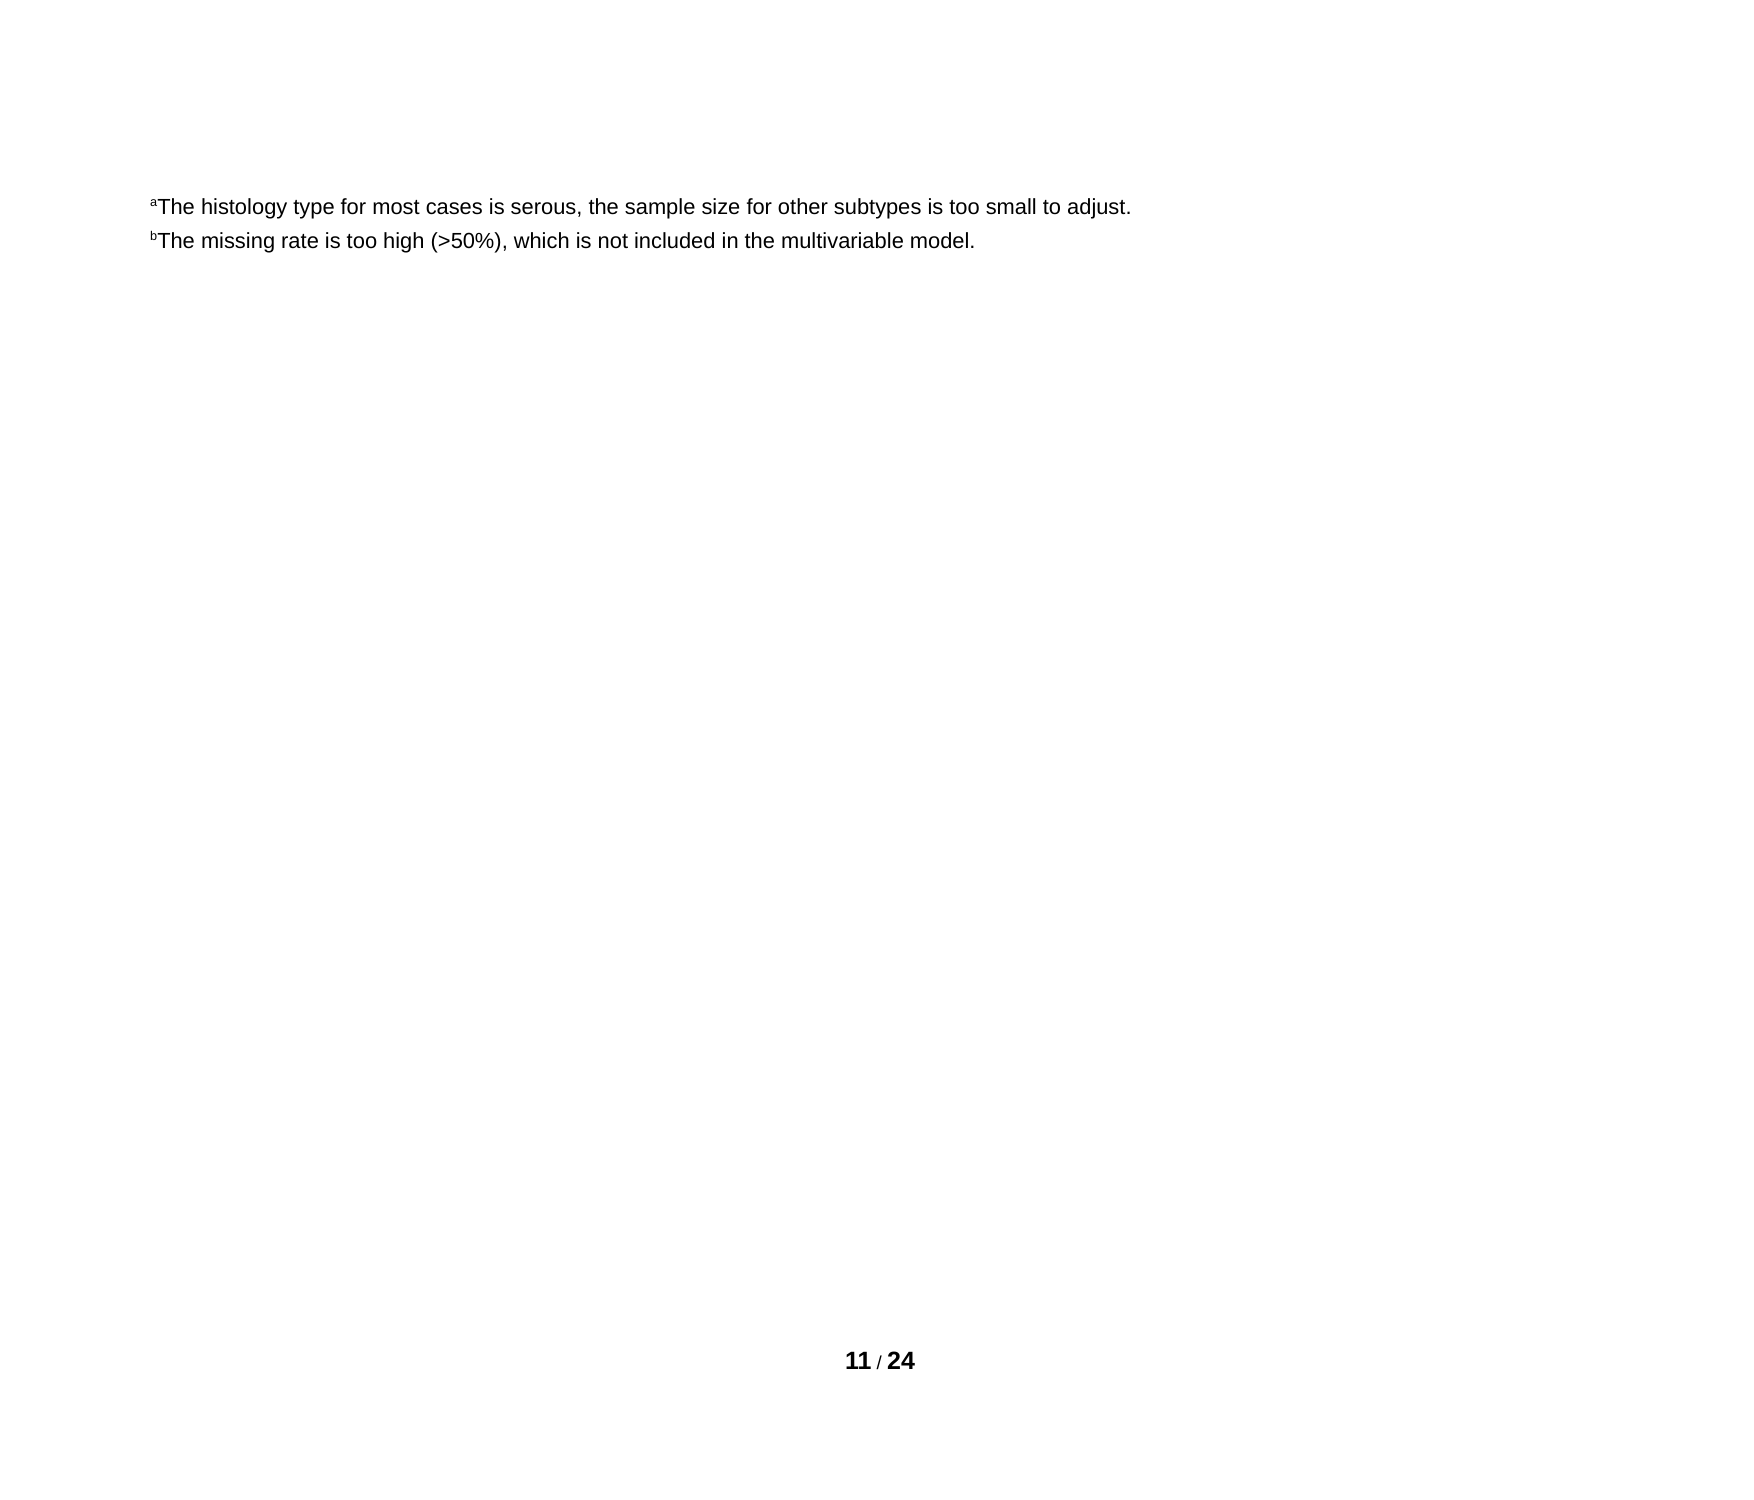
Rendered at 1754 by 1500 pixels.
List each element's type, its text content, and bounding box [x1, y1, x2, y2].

text aThe histology type for most cases is serous, the sample size for other subtypes is too small to adjust. [150, 190, 1604, 224]
text bThe missing rate is too high (>50%), which is not included in the multivariable model. [150, 224, 1604, 258]
